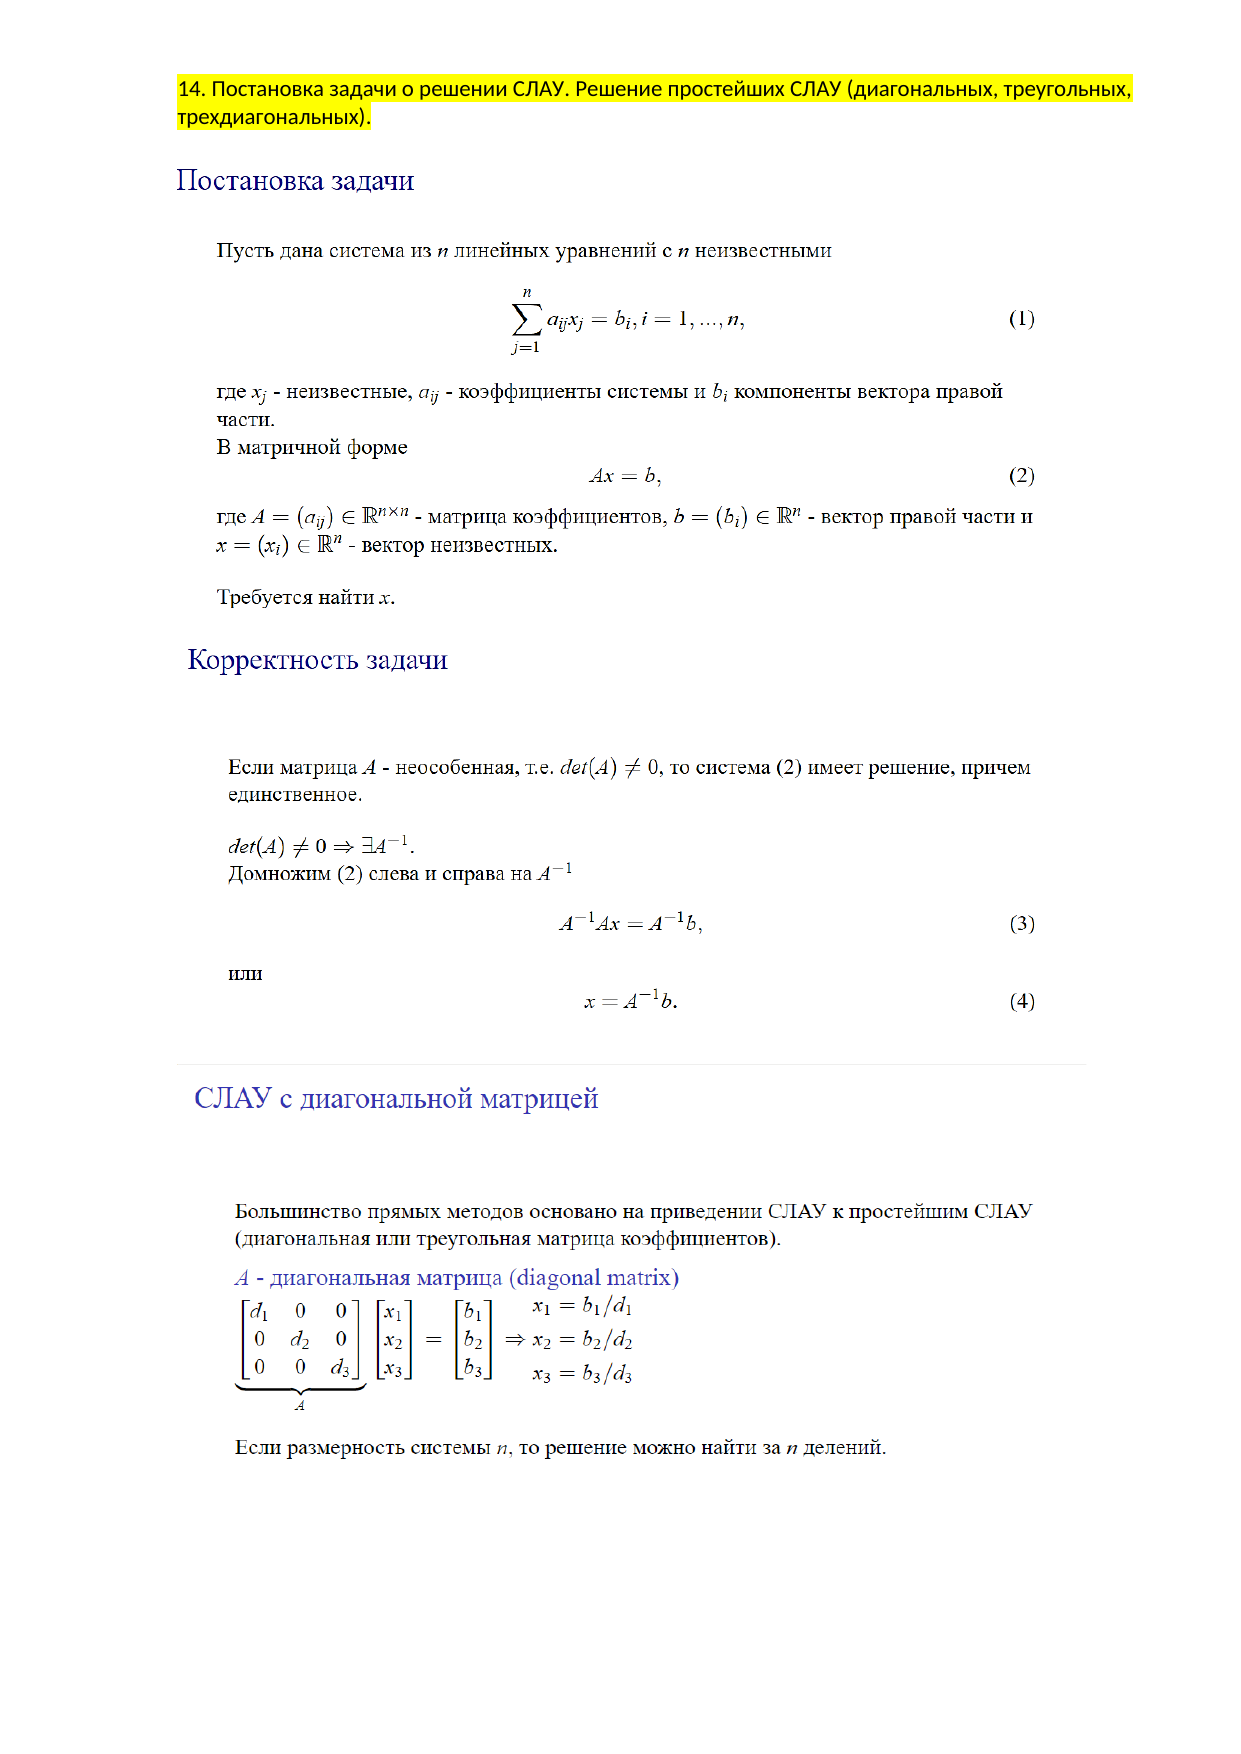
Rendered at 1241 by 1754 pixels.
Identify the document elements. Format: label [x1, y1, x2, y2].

picture [177, 1064, 1087, 1473]
picture [177, 632, 1079, 1039]
picture [177, 157, 1084, 608]
